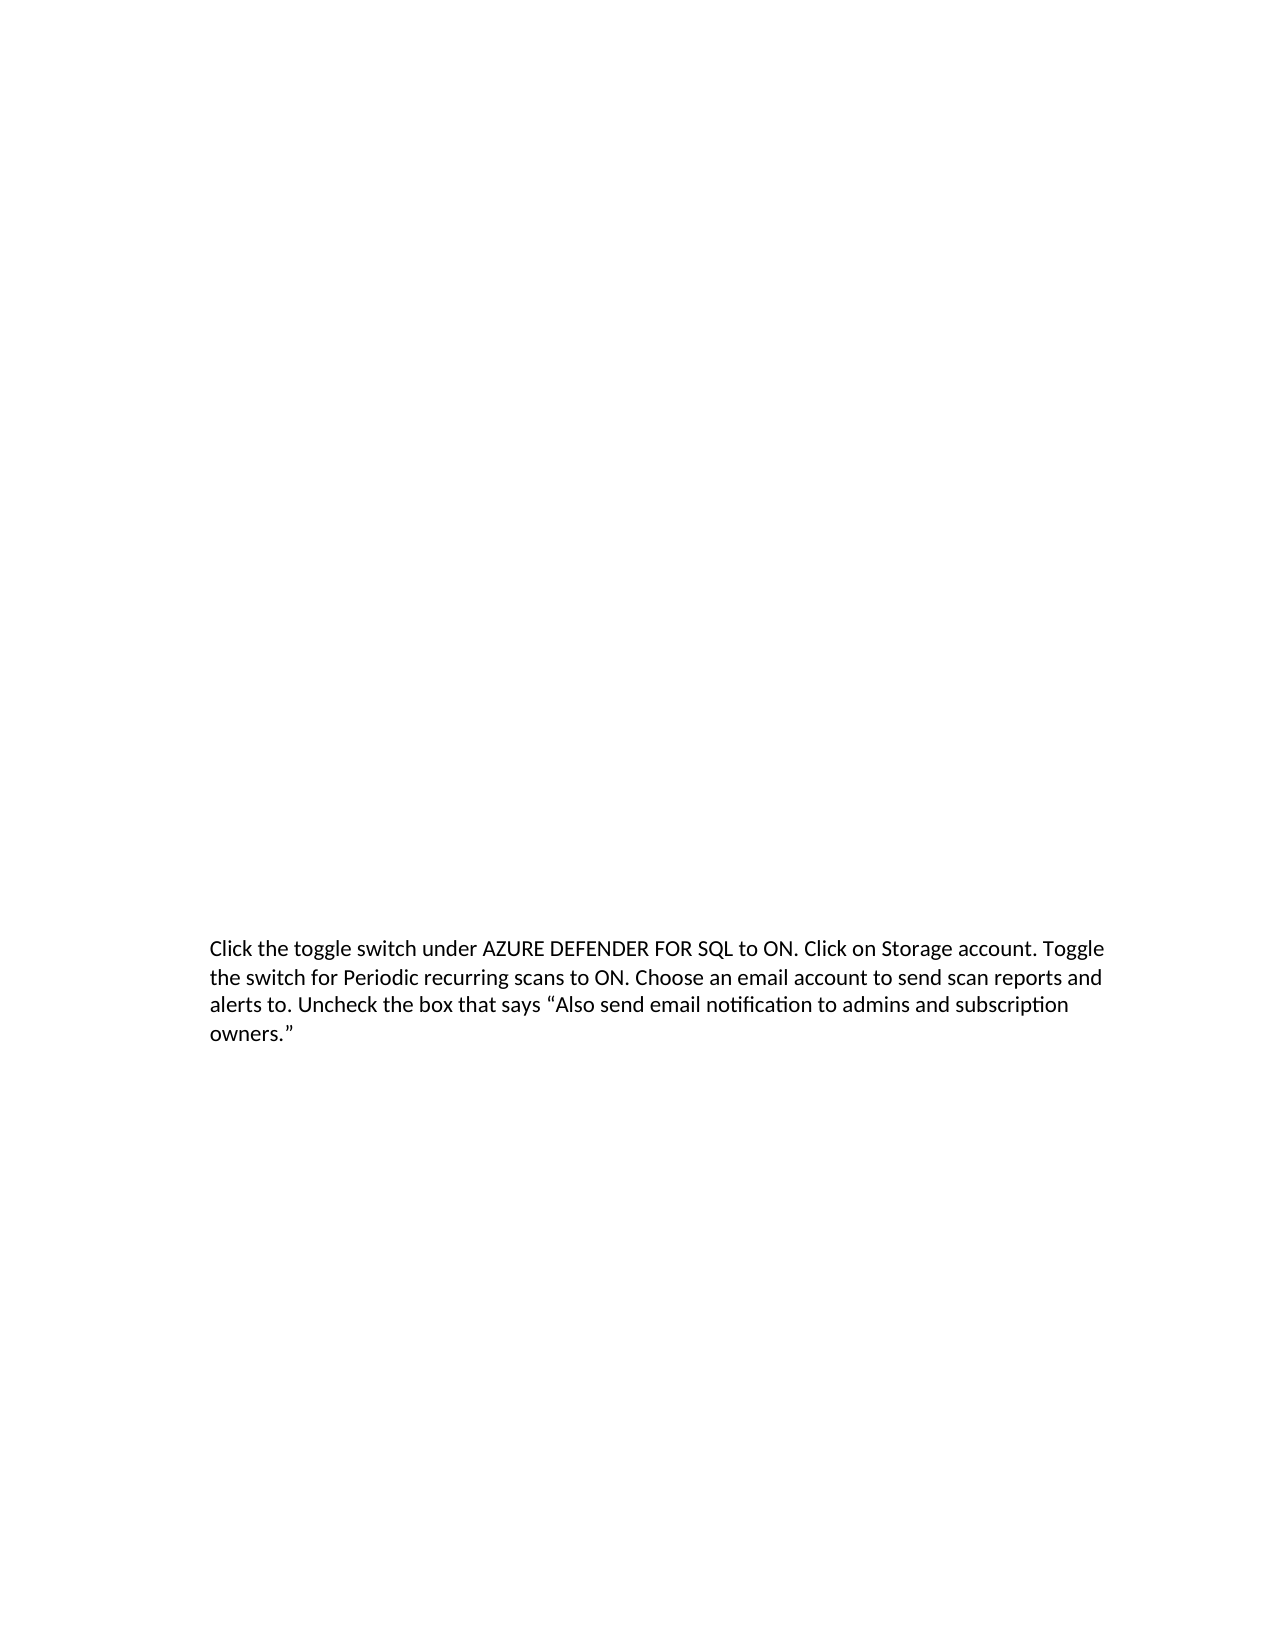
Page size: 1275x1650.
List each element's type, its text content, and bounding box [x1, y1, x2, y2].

text Click the toggle switch under AZURE DEFENDER FOR SQL to ON. Click on Storage account. Toggle the switch for Periodic recurring scans to ON. Choose an email account to send scan reports and alerts to. Uncheck the box that says “Also send email notification to admins and subscription owners.” [209, 934, 1125, 1047]
